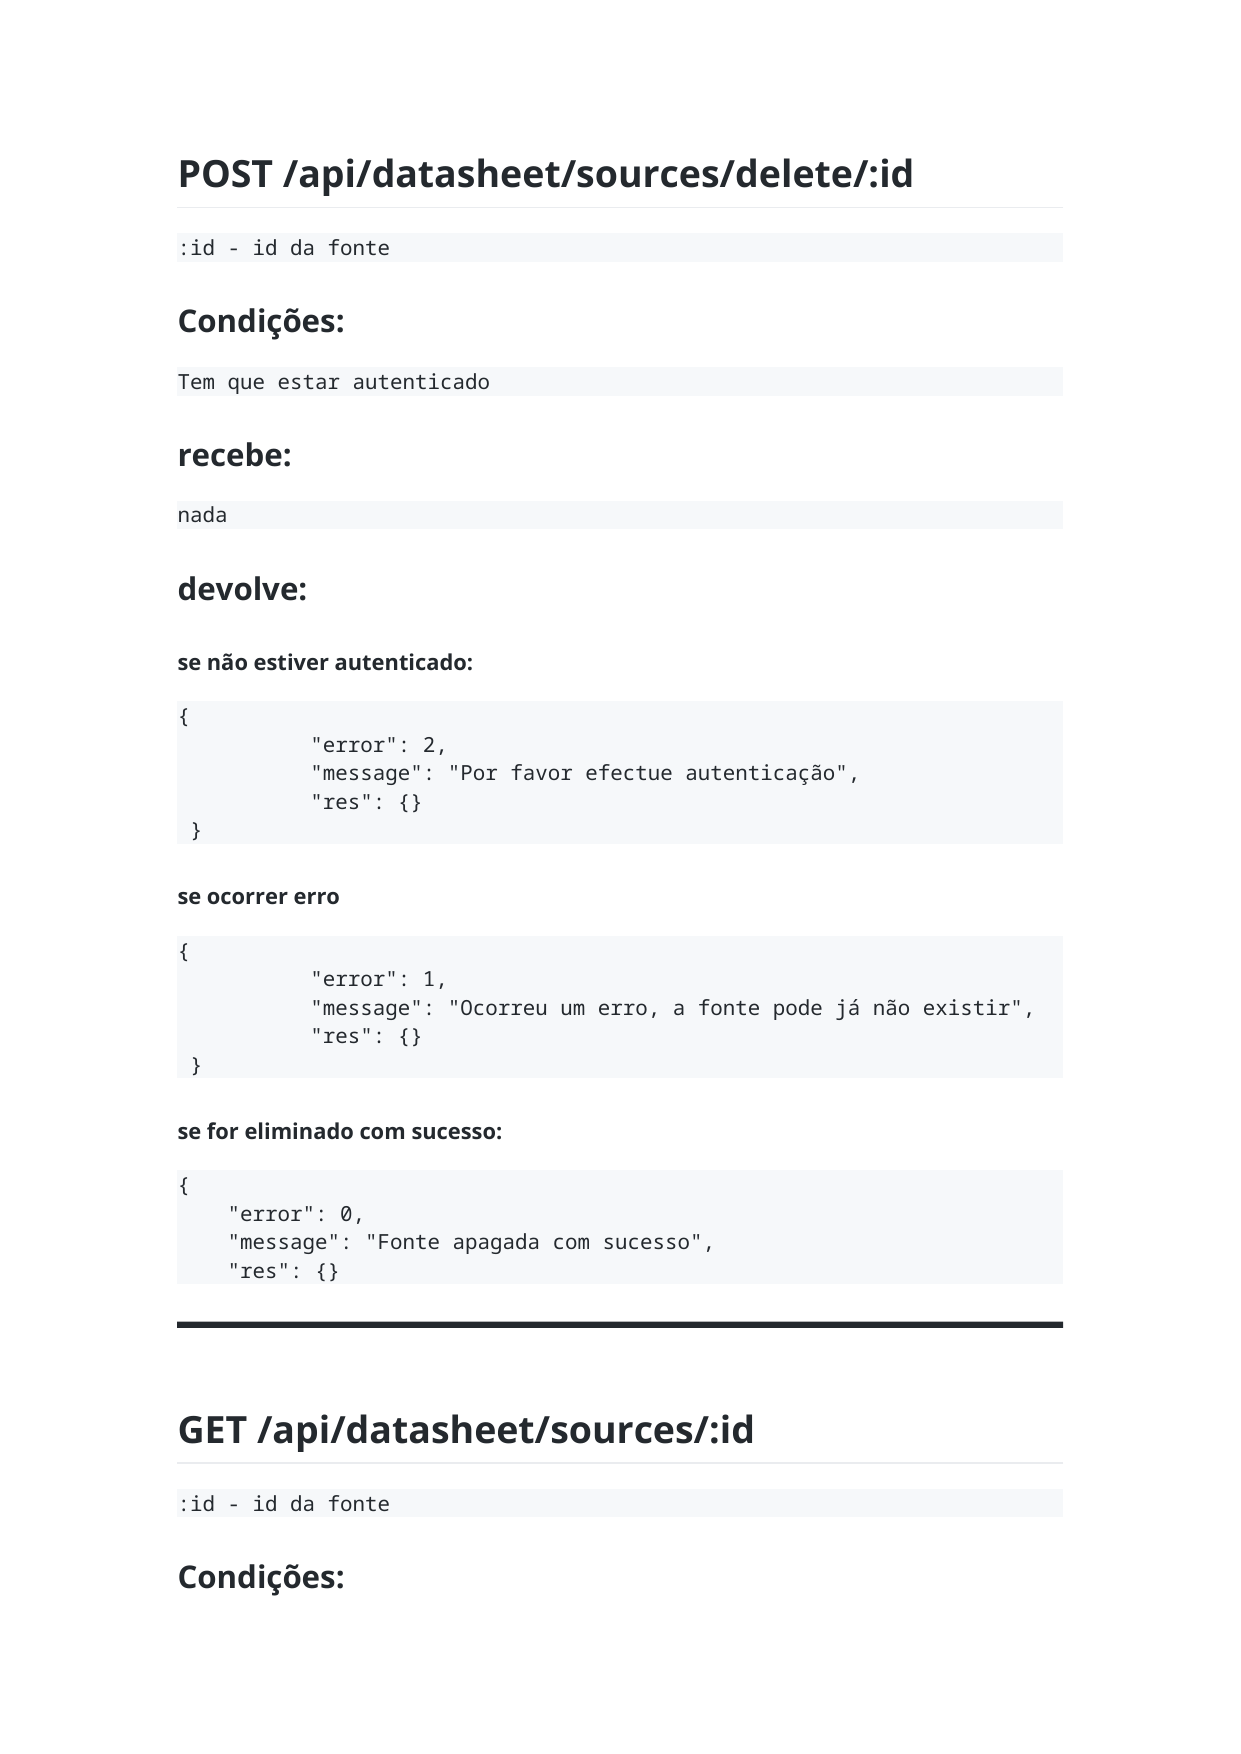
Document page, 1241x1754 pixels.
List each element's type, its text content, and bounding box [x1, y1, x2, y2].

text { [177, 701, 1063, 730]
text Tem que estar autenticado [177, 367, 1063, 396]
text { [177, 1170, 1063, 1199]
text se ocorrer erro [177, 881, 1063, 911]
text Condições: [177, 299, 1063, 342]
text :id - id da fonte [177, 1489, 1063, 1517]
text GET /api/datasheet/sources/:id [177, 1403, 1063, 1462]
text devolve: [177, 567, 1063, 609]
text "error": 1, [177, 964, 1063, 993]
text "error": 2, [177, 730, 1063, 758]
text } [177, 1050, 1063, 1078]
text recebe: [177, 433, 1063, 476]
text { [177, 936, 1063, 964]
text se for eliminado com sucesso: [177, 1116, 1063, 1145]
text "message": "Ocorreu um erro, a fonte pode já não existir", [177, 993, 1063, 1021]
text "message": "Fonte apagada com sucesso", [177, 1227, 1063, 1256]
text "res": {} [177, 1021, 1063, 1050]
text nada [177, 501, 1063, 529]
text "error": 0, [177, 1199, 1063, 1227]
text "res": {} [177, 1256, 1063, 1284]
text "res": {} [177, 787, 1063, 815]
text } [177, 815, 1063, 844]
text Condições: [177, 1555, 1063, 1597]
text se não estiver autenticado: [177, 647, 1063, 676]
text :id - id da fonte [177, 233, 1063, 262]
text "message": "Por favor efectue autenticação", [177, 758, 1063, 787]
text POST /api/datasheet/sources/delete/:id [177, 148, 1063, 207]
